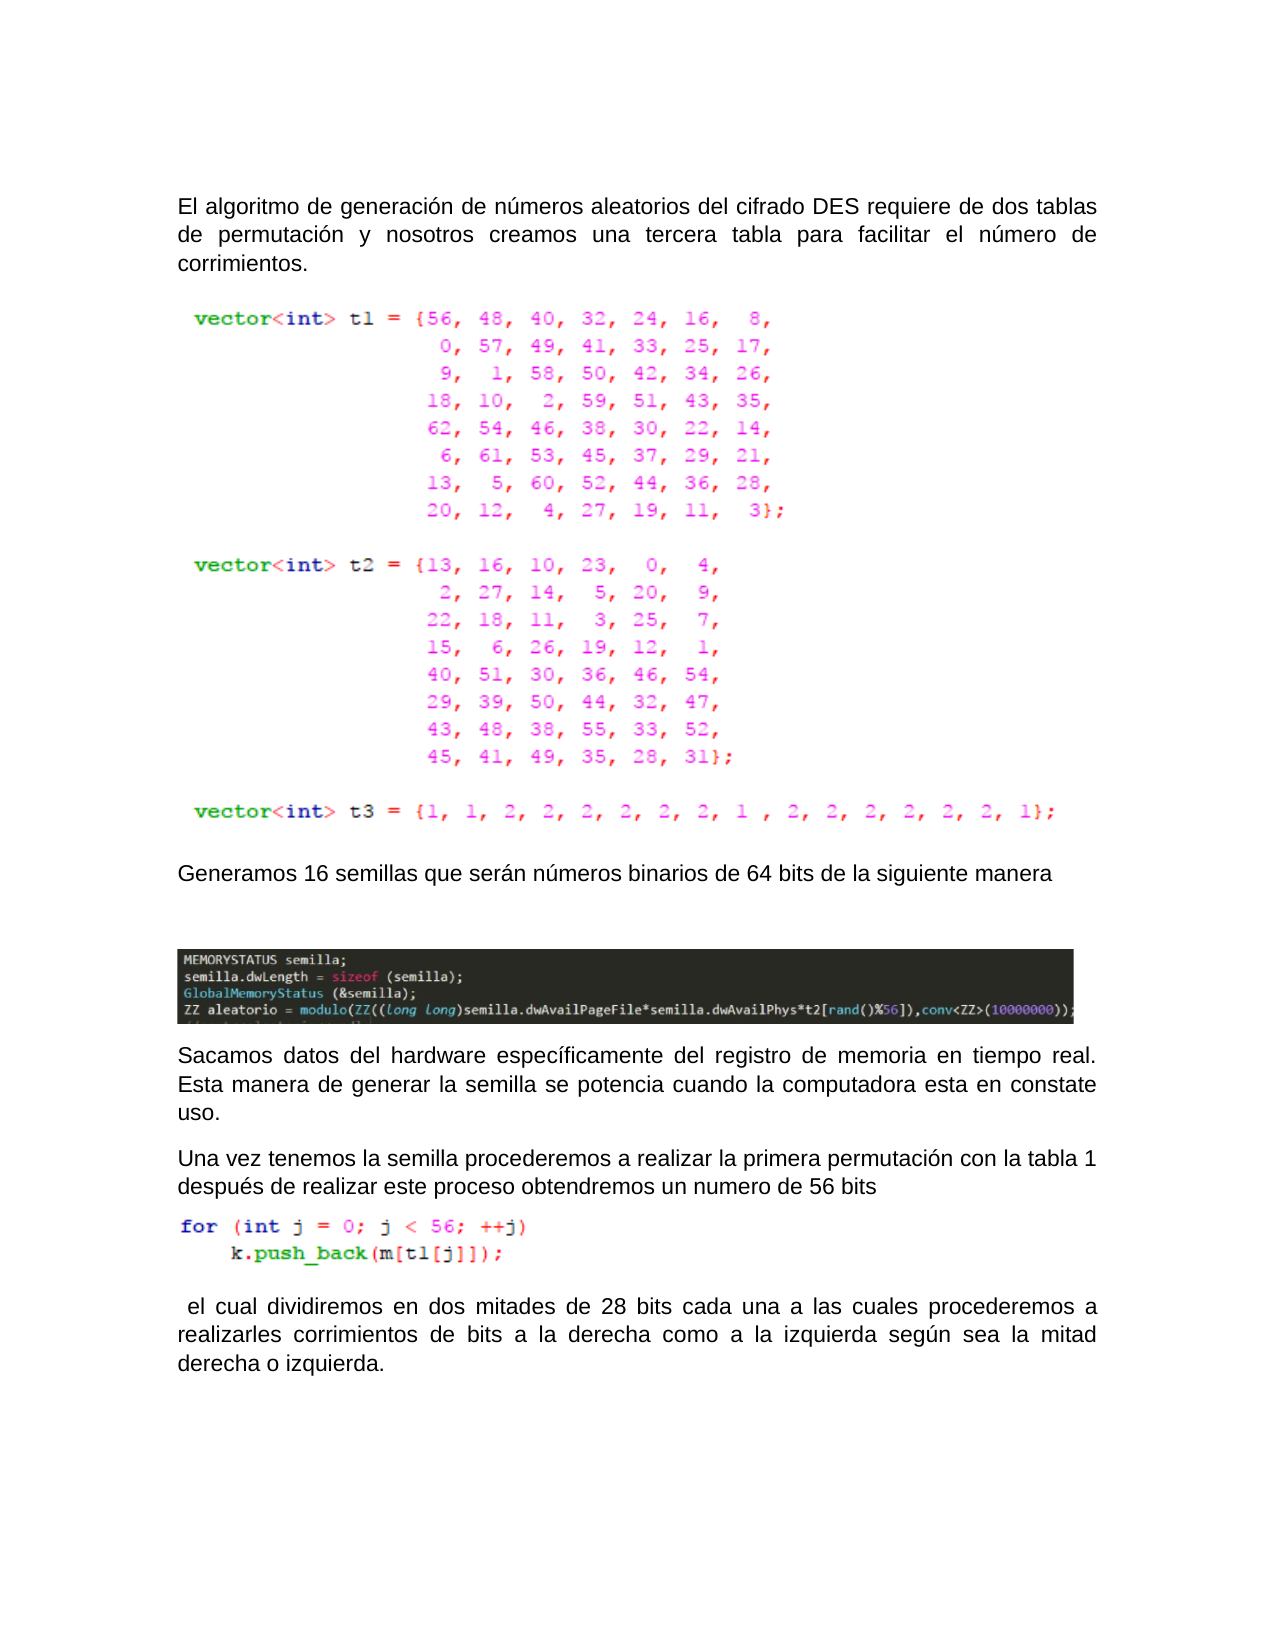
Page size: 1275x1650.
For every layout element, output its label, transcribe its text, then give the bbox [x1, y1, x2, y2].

text El algoritmo de generación de números aleatorios del cifrado DES requiere de dos tablas de permutación y nosotros creamos una tercera tabla para facilitar el número de corrimientos. [177, 193, 1098, 276]
text Sacamos datos del hardware específicamente del registro de memoria en tiempo real. Esta manera de generar la semilla se potencia cuando la computadora esta en constate uso. [177, 1042, 1098, 1126]
picture [177, 949, 1074, 1024]
text Una vez tenemos la semilla procederemos a realizar la primera permutación con la tabla 1 después de realizar este proceso obtendremos un numero de 56 bits [177, 1144, 1098, 1199]
text el cual dividiremos en dos mitades de 28 bits cada una a las cuales procederemos a realizarles corrimientos de bits a la derecha como a la izquierda según sea la mitad derecha o izquierda. [177, 1293, 1098, 1376]
text Generamos 16 semillas que serán números binarios de 64 bits de la siguiente manera [177, 859, 1098, 886]
picture [177, 294, 1088, 841]
